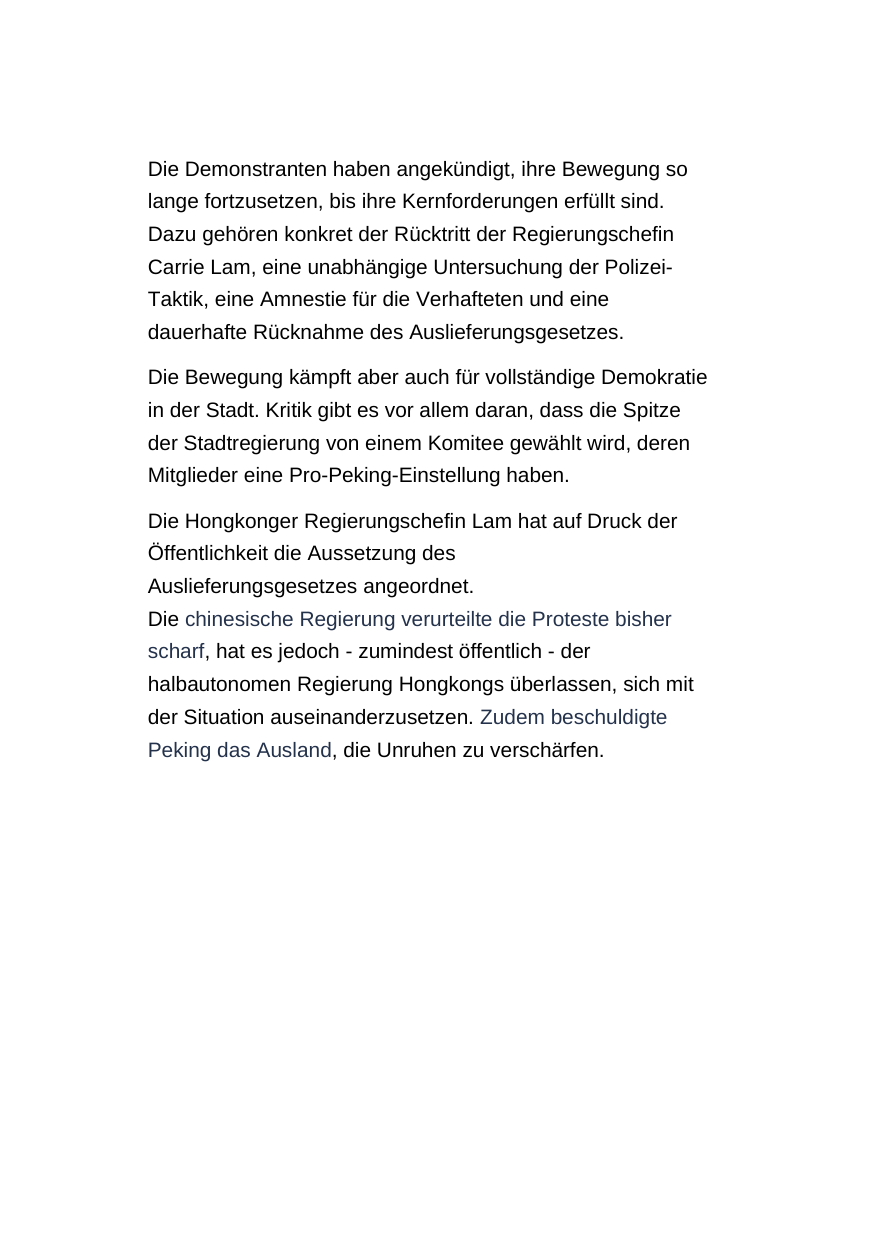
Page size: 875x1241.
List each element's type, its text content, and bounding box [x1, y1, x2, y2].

text Die Demonstranten haben angekündigt, ihre Bewegung so lange fortzusetzen, bis ihre Kernforderungen erfüllt sind. Dazu gehören konkret der Rücktritt der Regierungschefin Carrie Lam, eine unabhängige Untersuchung der Polizei-Taktik, eine Amnestie für die Verhafteten und eine dauerhafte Rücknahme des Auslieferungsgesetzes. [148, 148, 711, 344]
text Die Hongkonger Regierungschefin Lam hat auf Druck der Öffentlichkeit die Aussetzung des Auslieferungsgesetzes angeordnet. [148, 500, 711, 598]
text Die chinesische Regierung verurteilte die Proteste bisher scharf, hat es jedoch - zumindest öffentlich - der halbautonomen Regierung Hongkongs überlassen, sich mit der Situation auseinanderzusetzen. Zudem beschuldigte Peking das Ausland, die Unruhen zu verschärfen. [148, 598, 711, 761]
text Die Bewegung kämpft aber auch für vollständige Demokratie in der Stadt. Kritik gibt es vor allem daran, dass die Spitze der Stadtregierung von einem Komitee gewählt wird, deren Mitglieder eine Pro-Peking-Einstellung haben. [148, 356, 711, 487]
